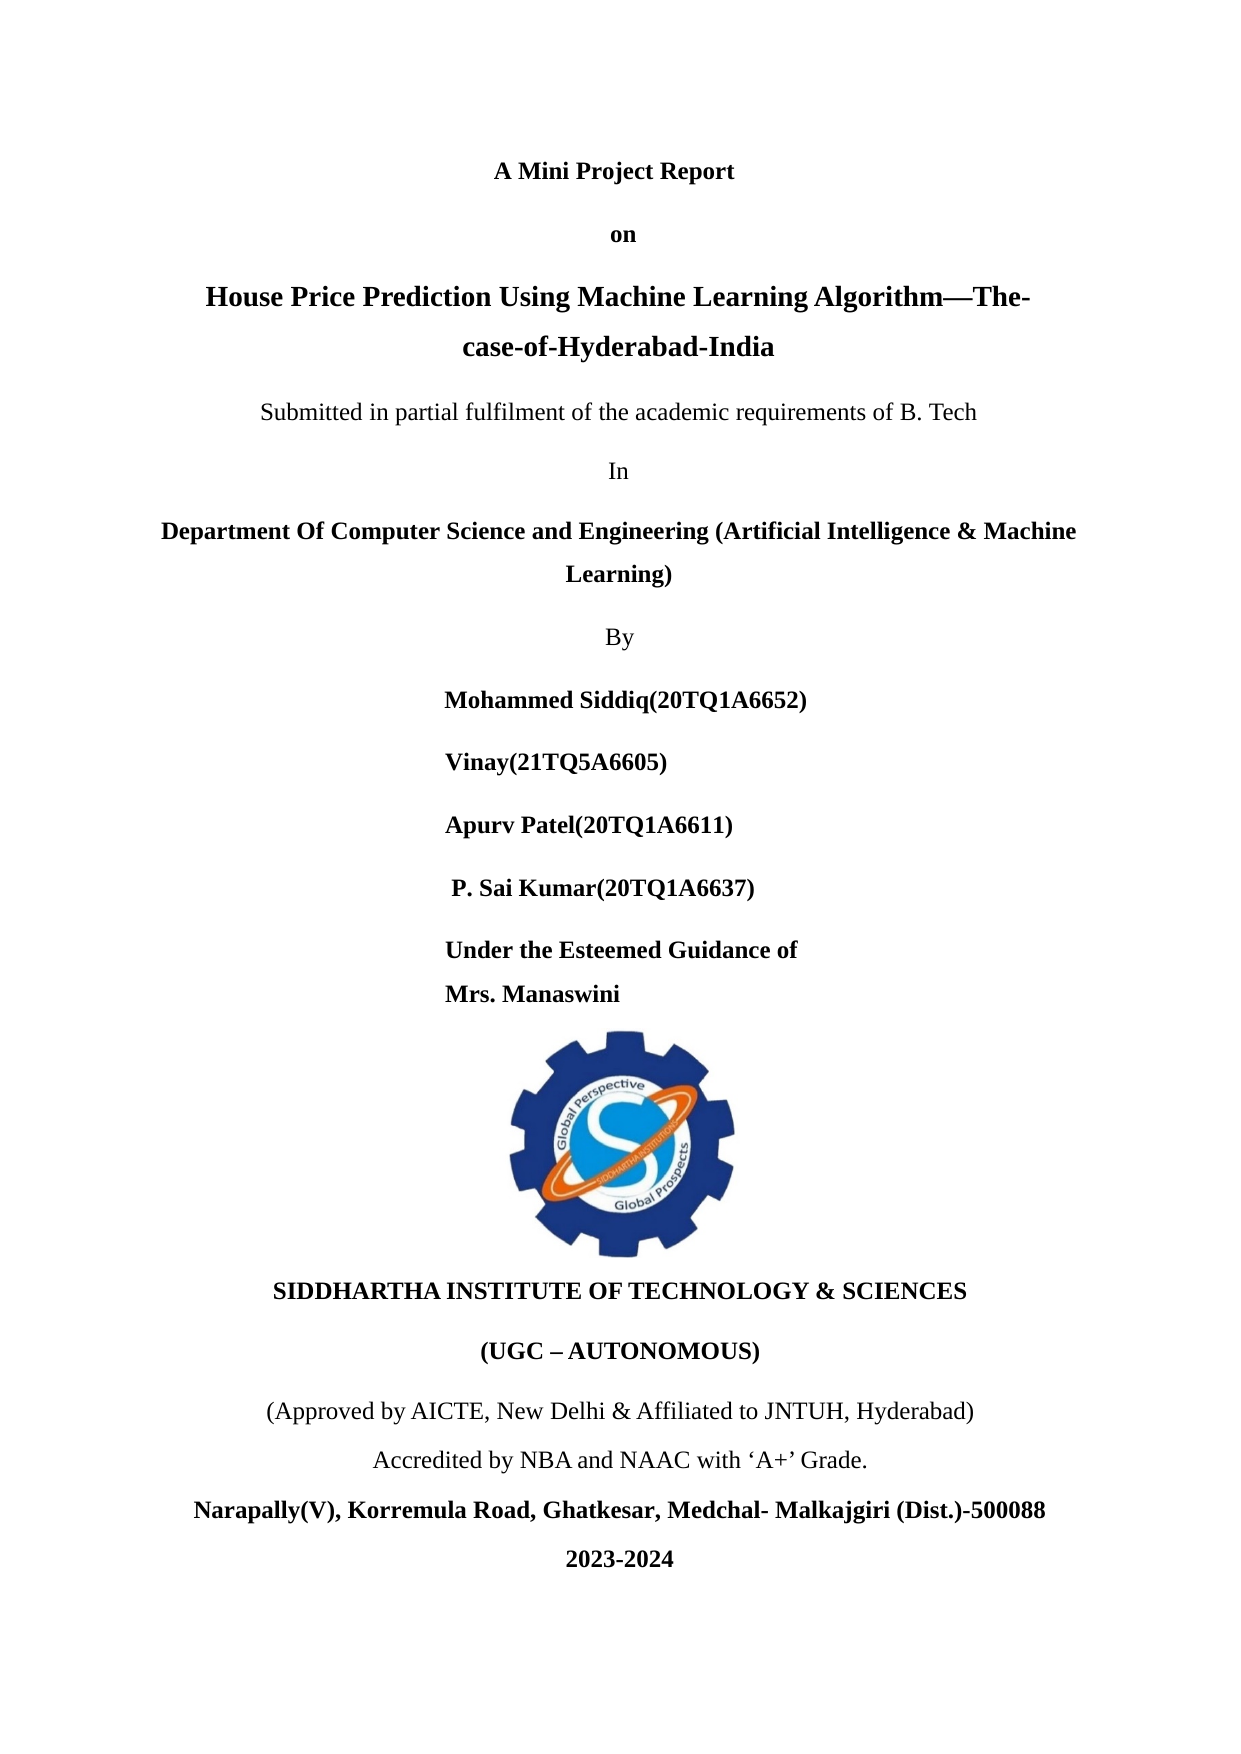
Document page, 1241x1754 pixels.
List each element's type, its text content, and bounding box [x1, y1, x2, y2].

text (UGC – AUTONOMOUS) [150, 1336, 1090, 1365]
text SIDDHARTHA INSTITUTE OF TECHNOLOGY & SCIENCES [150, 1276, 1090, 1305]
text (Approved by AICTE, New Delhi & Affiliated to JNTUH, Hyderabad) [150, 1396, 1090, 1425]
subtitle Apurv Patel(20TQ1A6611) [445, 810, 1090, 839]
text Accredited by NBA and NAAC with ‘A+’ Grade. [150, 1445, 1090, 1474]
subtitle Vinay(21TQ5A6605) [445, 747, 1090, 776]
subtitle A Mini Project Report [150, 156, 1078, 185]
text By [161, 622, 1078, 651]
text Submitted in partial fulfilment of the academic requirements of B. Tech [201, 397, 1035, 425]
subtitle P. Sai Kumar(20TQ1A6637) [445, 873, 1090, 902]
subtitle Under the Esteemed Guidance of Mrs. Manaswini [445, 936, 1090, 1007]
picture [499, 1028, 740, 1258]
text In [201, 456, 1035, 485]
subtitle Narapally(V), Korremula Road, Ghatkesar, Medchal- Malkajgiri (Dist.)-500088 [161, 1495, 1078, 1523]
text House Price Prediction Using Machine Learning Algorithm—The-case-of-Hyderabad-India [201, 279, 1035, 363]
subtitle 2023-2024 [161, 1544, 1078, 1573]
text on [161, 219, 1085, 248]
subtitle Department Of Computer Science and Engineering (Artificial Intelligence & Machine Learning) [161, 516, 1077, 588]
text Mohammed Siddiq(20TQ1A6652) [161, 685, 1078, 713]
